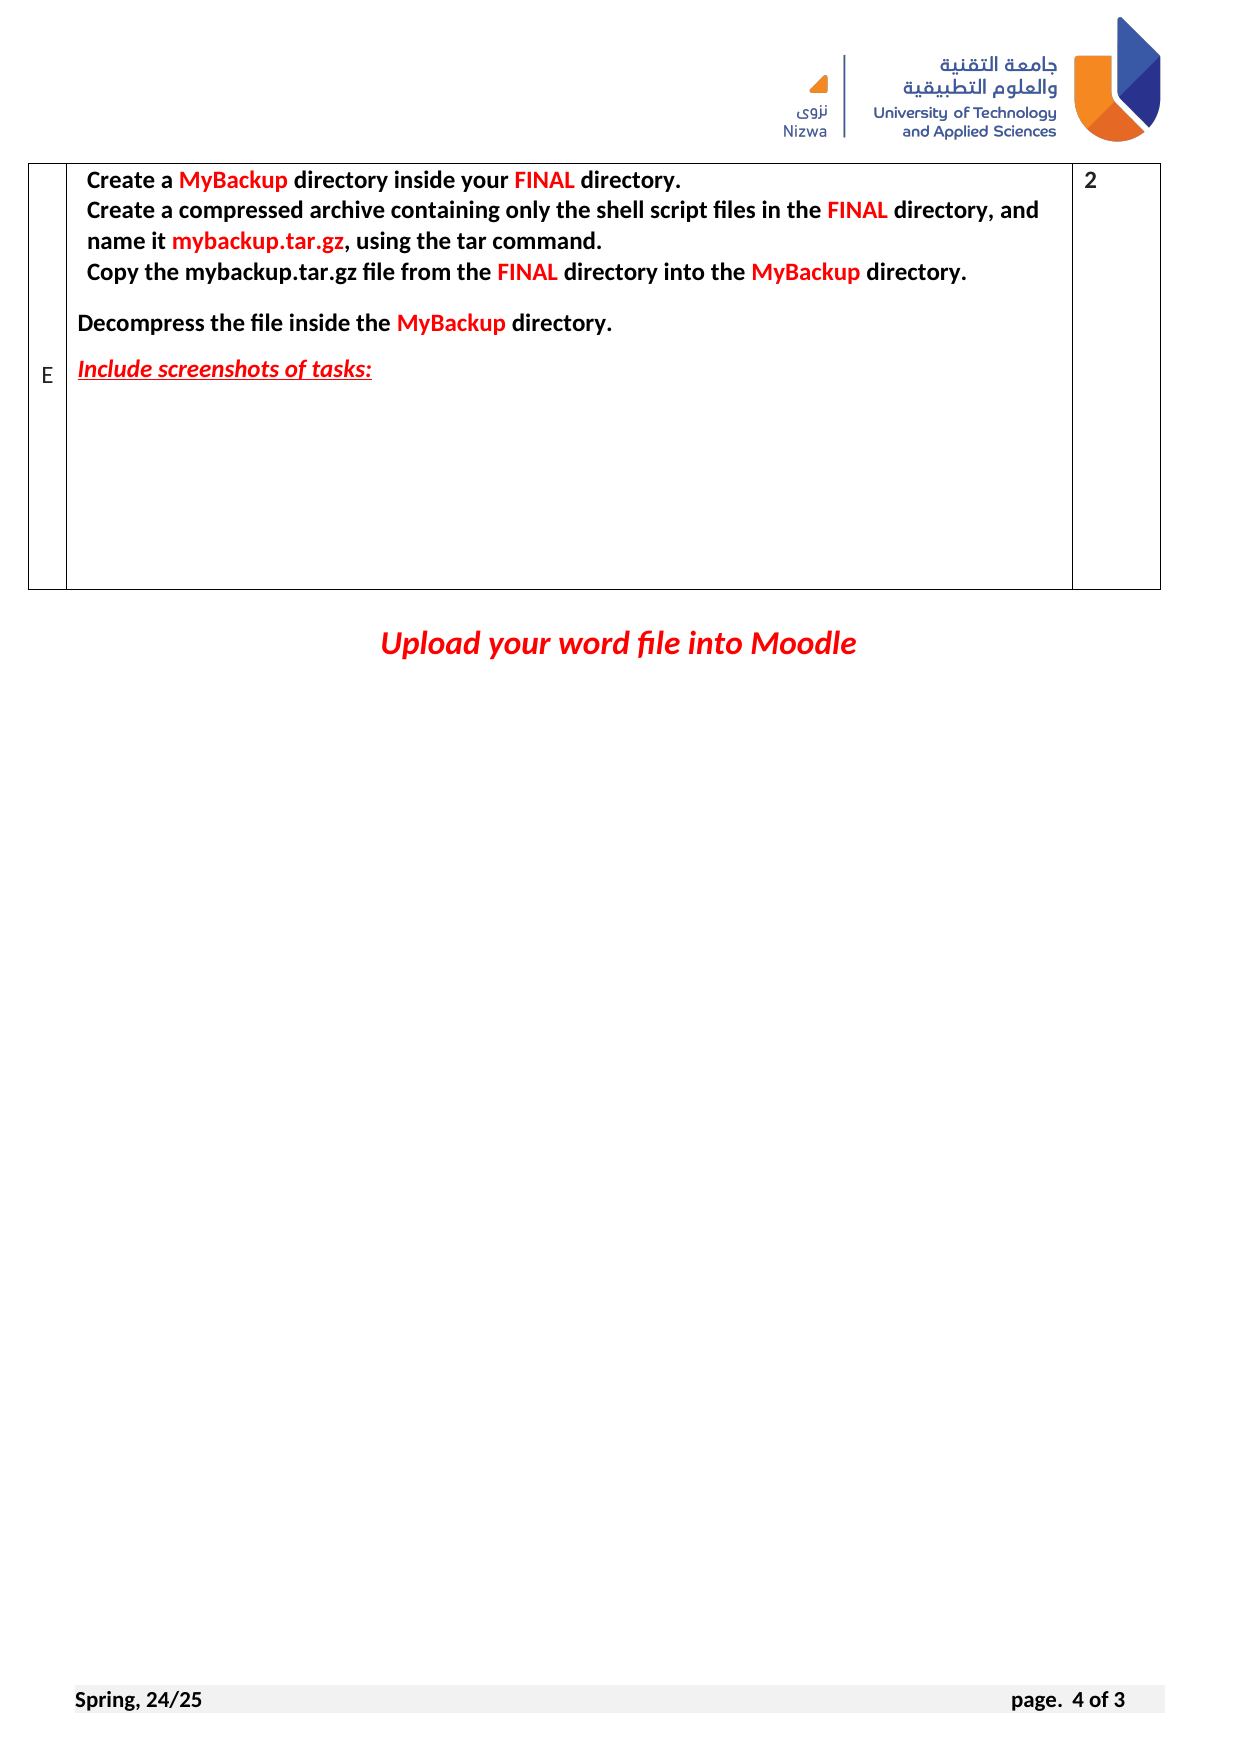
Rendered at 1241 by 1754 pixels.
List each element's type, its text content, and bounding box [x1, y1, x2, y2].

table_cell 2 [1073, 164, 1160, 588]
table_cell E [29, 164, 66, 588]
picture [774, 15, 1162, 144]
table_cell Create a MyBackup directory inside your FINAL directory. Create a compressed archive containing only the shell script files in the FINAL directory, and name it mybackup.tar.gz, using the tar command. Copy the mybackup.tar.gz file from the FINAL directory into the MyBackup directory. Decompress the file inside the MyBackup directory. Include screenshots of tasks: [67, 164, 1072, 588]
text Upload your word file into Moodle [75, 622, 1165, 662]
